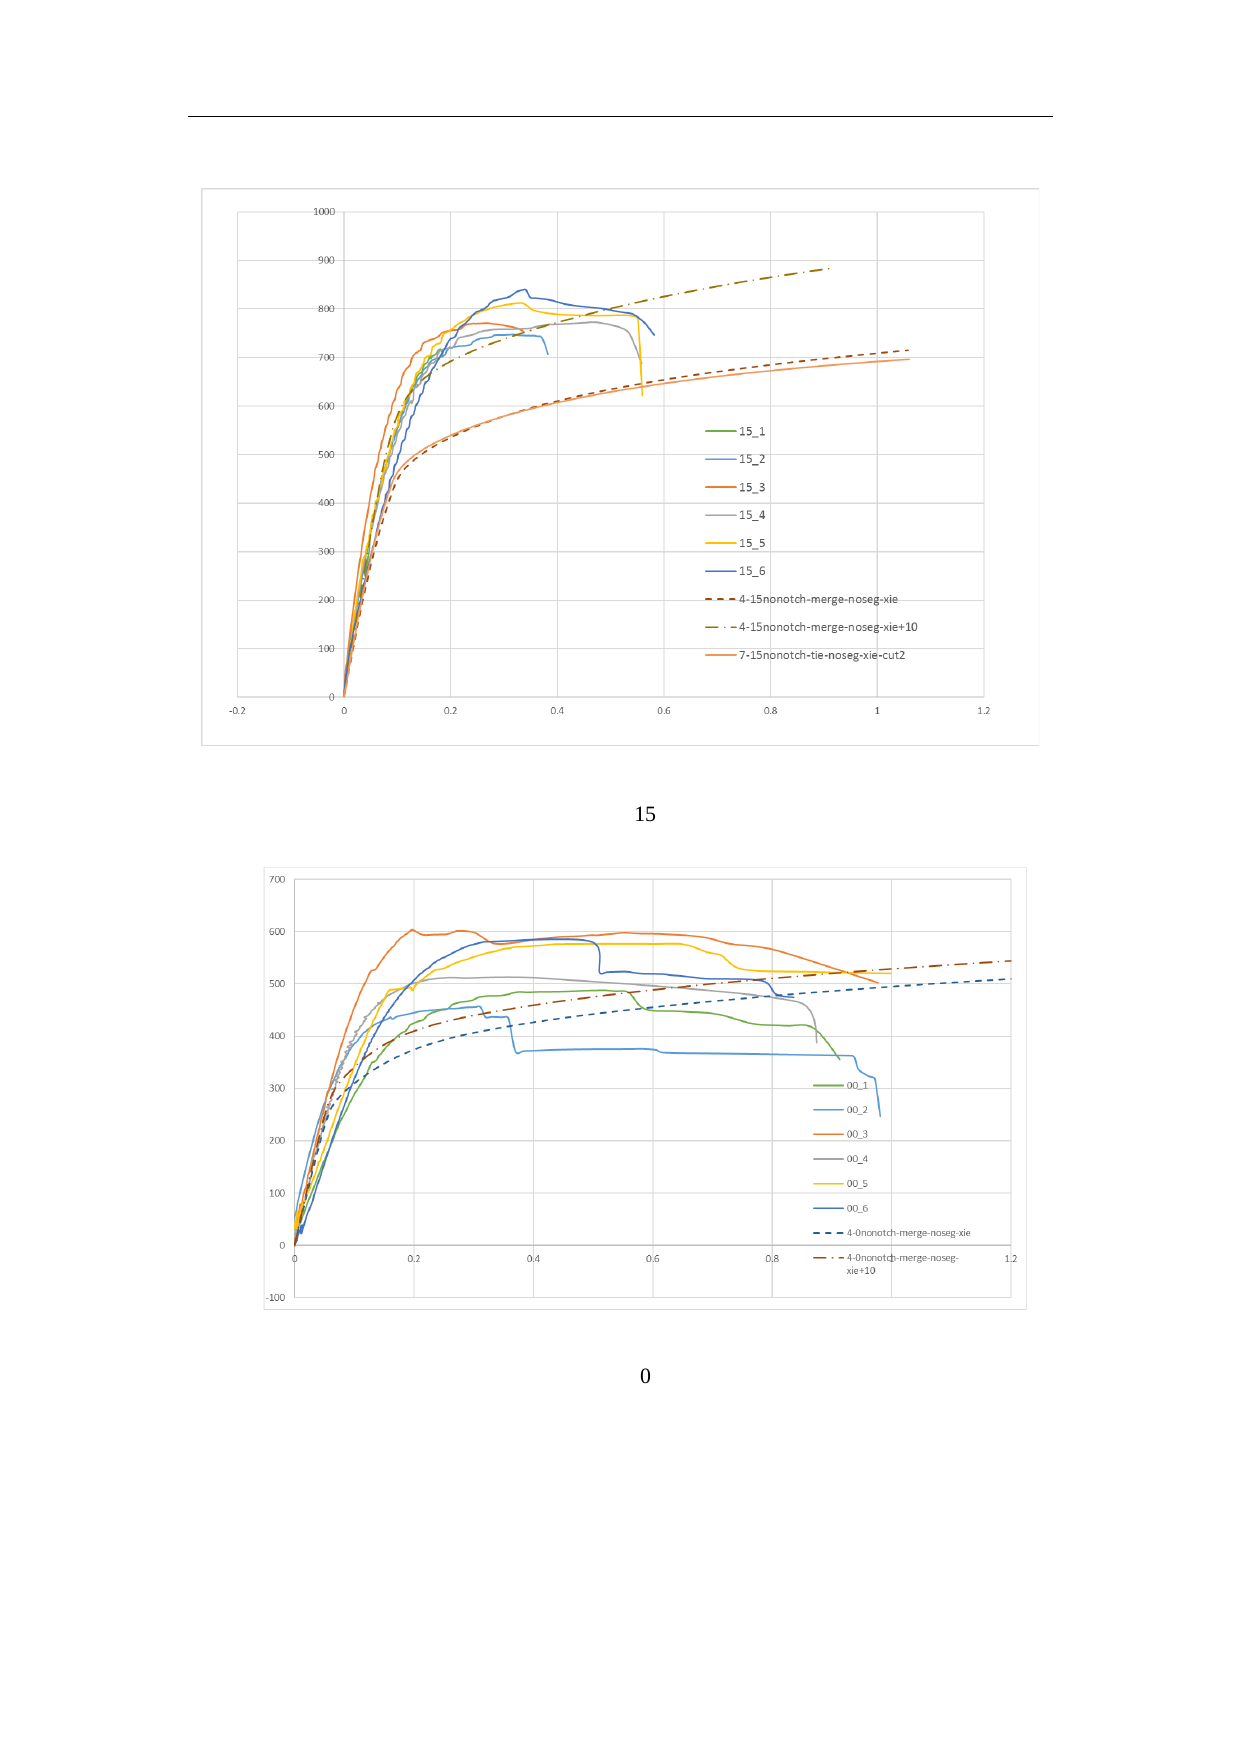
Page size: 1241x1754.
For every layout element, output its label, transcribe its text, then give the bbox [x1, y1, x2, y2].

table_cell 0 [188, 1347, 1053, 1417]
table_cell [188, 855, 1053, 1347]
picture [263, 867, 1027, 1310]
table_cell [188, 162, 1053, 784]
table_cell 15 [188, 785, 1053, 854]
picture [201, 188, 1040, 746]
